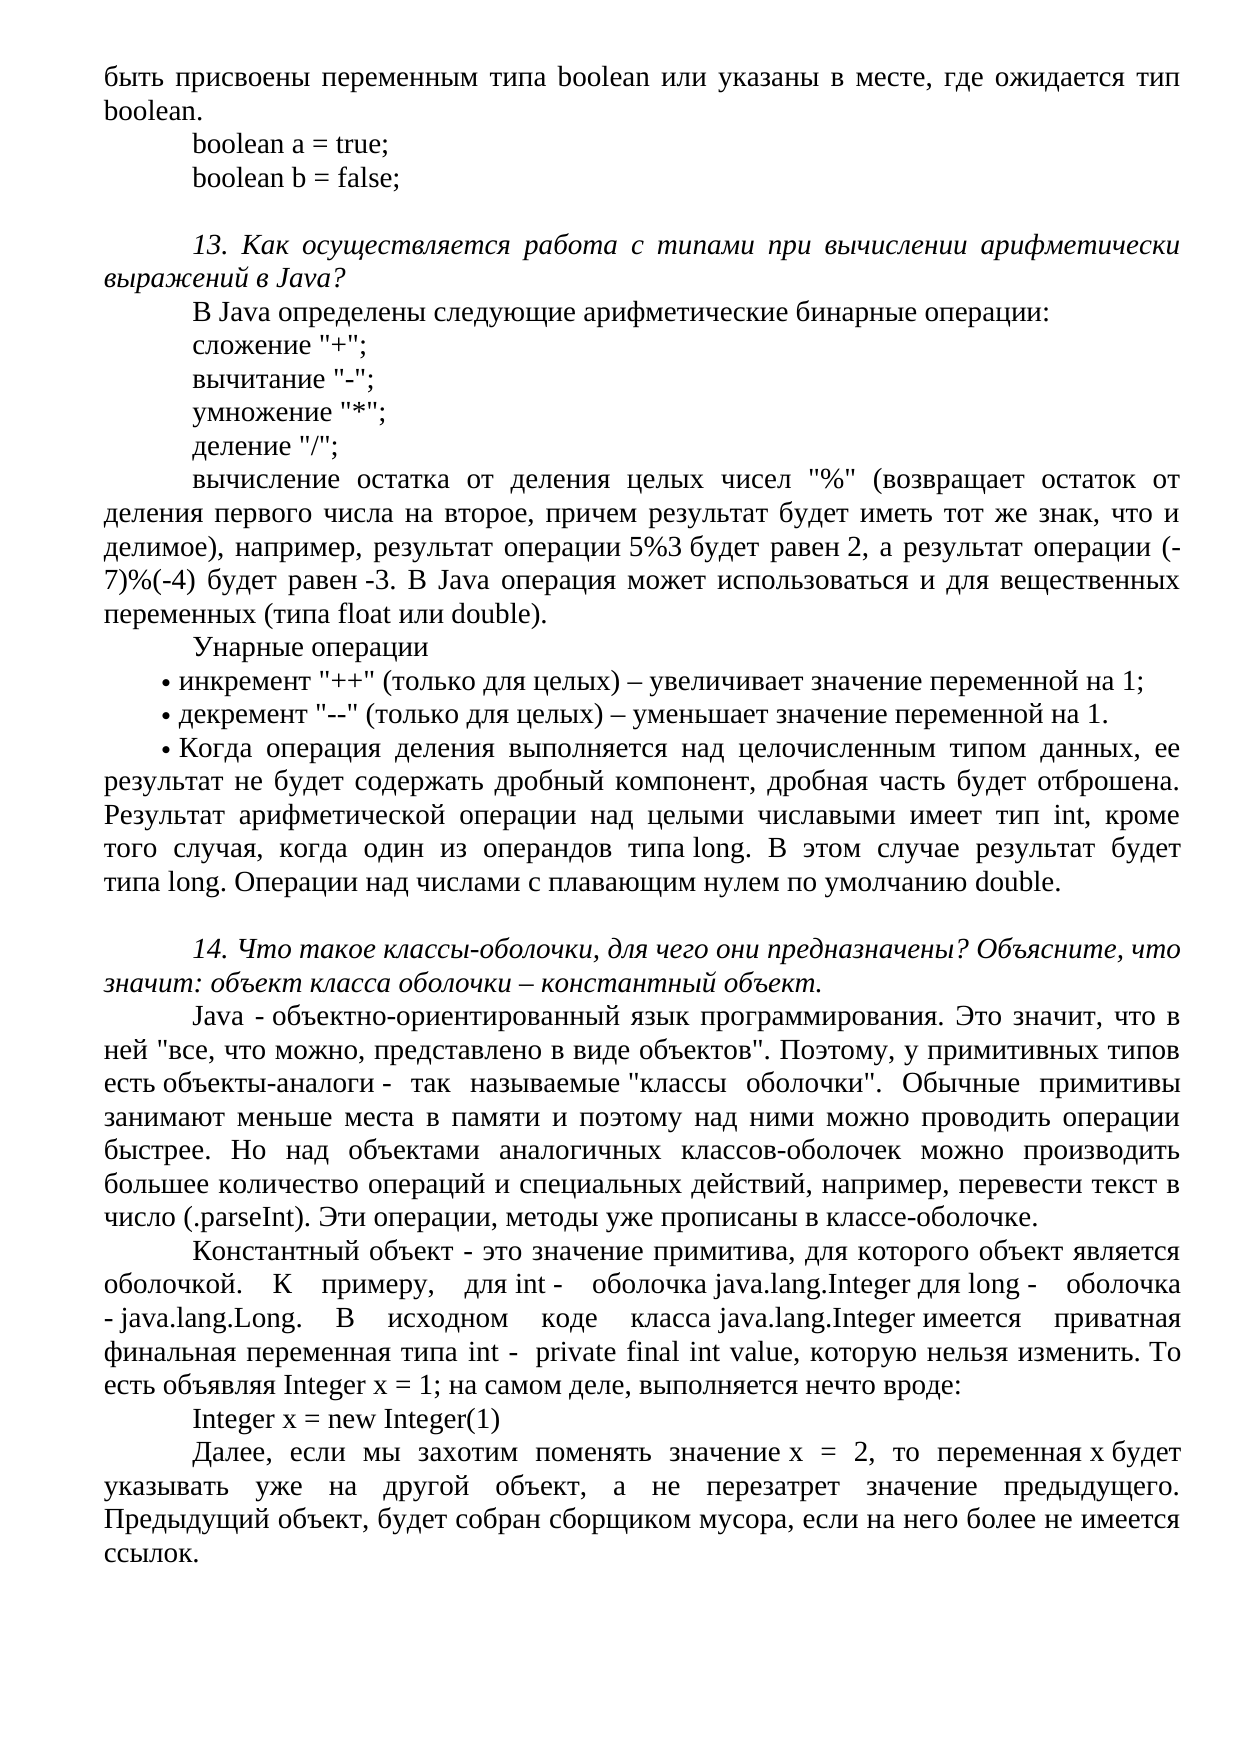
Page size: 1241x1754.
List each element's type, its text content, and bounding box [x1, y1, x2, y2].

list Когда операция деления выполняется над целочисленным типом данных, ее результат не будет содержать дробный компонент, дробная часть будет отброшена. Результат арифметической операции над целыми числавыми имеет тип int, кроме того случая, когда один из операндов типа long. В этом случае результат будет типа long. Операции над числами с плавающим нулем по умолчанию double. [103, 730, 1181, 898]
text Integer x = new Integer(1) [103, 1401, 1181, 1434]
text деление "/"; [103, 428, 1181, 462]
text boolean a = true; [103, 126, 1181, 160]
text Константный объект - это значение примитива, для которого объект является оболочкой. К примеру, для int - оболочка java.lang.Integer для long - оболочка - java.lang.Long. В исходном коде класса java.lang.Integer имеется приватная финальная переменная типа int - private final int value, которую нельзя изменить. То есть объявляя Integer x = 1; на самом деле, выполняется нечто вроде: [103, 1233, 1181, 1401]
text В Java определены следующие арифметические бинарные операции: [103, 294, 1181, 327]
list инкремент "++" (только для целых) – увеличивает значение переменной на 1; [103, 663, 1181, 696]
text вычитание "-"; [103, 361, 1181, 394]
text 13. Как осуществляется работа с типами при вычислении арифметически выражений в Java? [103, 227, 1181, 294]
text сложение "+"; [103, 327, 1181, 361]
list декремент "--" (только для целых) – уменьшает значение переменной на 1. [103, 696, 1181, 730]
text boolean b = false; [103, 160, 1181, 193]
text умножение "*"; [103, 394, 1181, 428]
text Унарные операции [103, 629, 1181, 663]
text вычисление остатка от деления целых чисел "%" (возвращает остаток от деления первого числа на второе, причем результат будет иметь тот же знак, что и делимое), например, результат операции 5%3 будет равен 2, а результат операции (-7)%(-4) будет равен -3. В Java операция может использоваться и для вещественных переменных (типа float или double). [103, 462, 1181, 629]
text 14. Что такое классы-оболочки, для чего они предназначены? Объясните, что значит: объект класса оболочки – константный объект. [103, 931, 1181, 998]
text Далее, если мы захотим поменять значение x = 2, то переменная x будет указывать уже на другой объект, а не перезатрет значение предыдущего. Предыдущий объект, будет собран сборщиком мусора, если на него более не имеется ссылок. [103, 1434, 1181, 1568]
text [103, 59, 1181, 126]
text Java - объектно-ориентированный язык программирования. Это значит, что в ней "все, что можно, представлено в виде объектов". Поэтому, у примитивных типов есть объекты-аналоги - так называемые "классы оболочки". Обычные примитивы занимают меньше места в памяти и поэтому над ними можно проводить операции быстрее. Но над объектами аналогичных классов-оболочек можно производить большее количество операций и специальных действий, например, перевести текст в число (.parseInt). Эти операции, методы уже прописаны в классе-оболочке. [103, 998, 1181, 1233]
